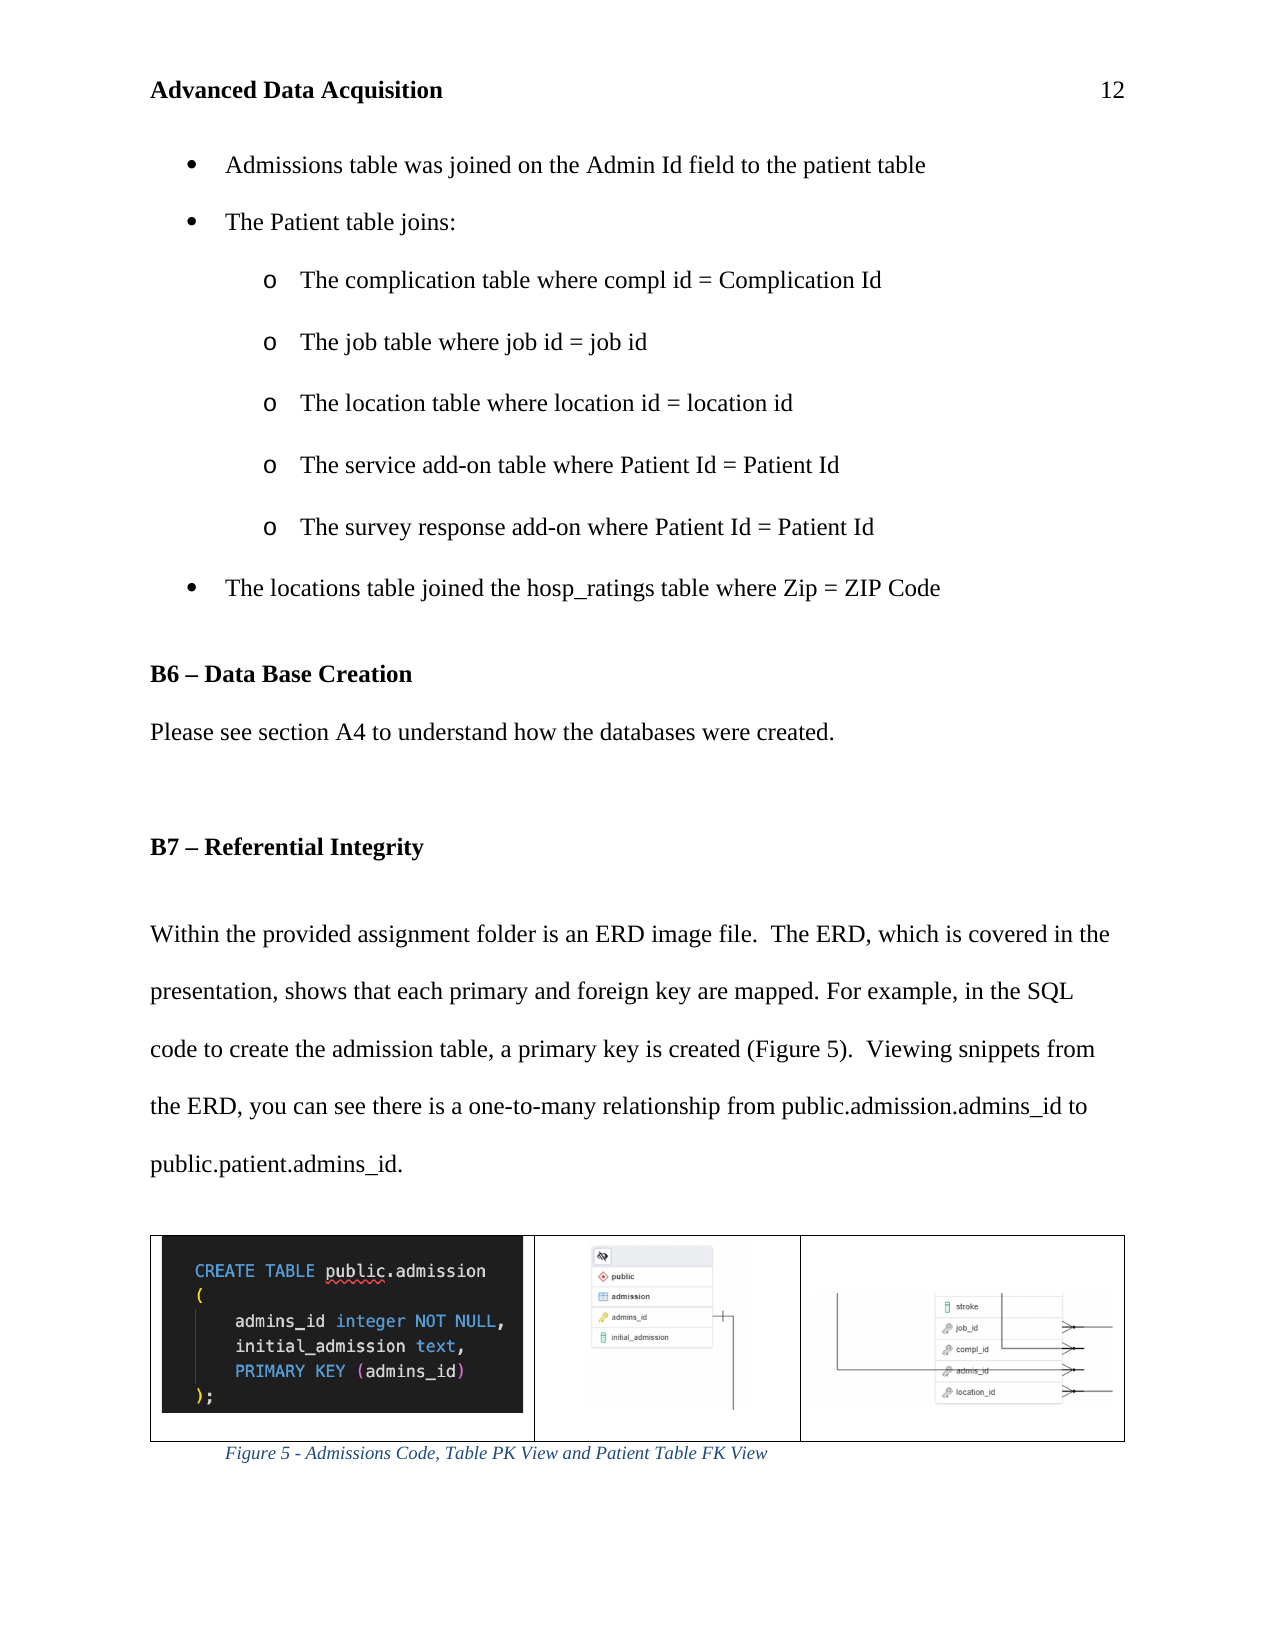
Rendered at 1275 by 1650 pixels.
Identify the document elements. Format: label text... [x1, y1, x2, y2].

list The Patient table joins: [187, 207, 1125, 236]
text Within the provided assignment folder is an ERD image file. The ERD, which is covered in the presentation, shows that each primary and foreign key are mapped. For example, in the SQL code to create the admission table, a primary key is created (Figure 5). Viewing snippets from the ERD, you can see there is a one-to-many relationship from public.admission.admins_id to public.patient.admins_id. [150, 919, 1125, 1177]
list The service add-on table where Patient Id = Patient Id [262, 450, 1125, 481]
list The location table where location id = location id [262, 388, 1125, 419]
list The survey response add-on where Patient Id = Patient Id [262, 512, 1125, 542]
picture [161, 1236, 524, 1413]
picture [812, 1293, 1113, 1410]
text Please see section A4 to understand how the databases were created. [150, 717, 1125, 746]
list The job table where job id = job id [262, 327, 1125, 357]
text B7 – Referential Integrity [150, 832, 1125, 861]
picture [586, 1236, 748, 1410]
list Admissions table was joined on the Admin Id field to the patient table [187, 150, 1125, 179]
table_header [801, 1236, 1124, 1441]
list The locations table joined the hosp_ratings table where Zip = ZIP Code [187, 573, 1125, 602]
text B6 – Data Base Creation [150, 659, 1125, 688]
list The complication table where compl id = Complication Id [262, 265, 1125, 296]
text Figure 5 - Admissions Code, Table PK View and Patient Table FK View [150, 1442, 1125, 1463]
table_header [535, 1236, 800, 1441]
table_header [151, 1236, 534, 1441]
